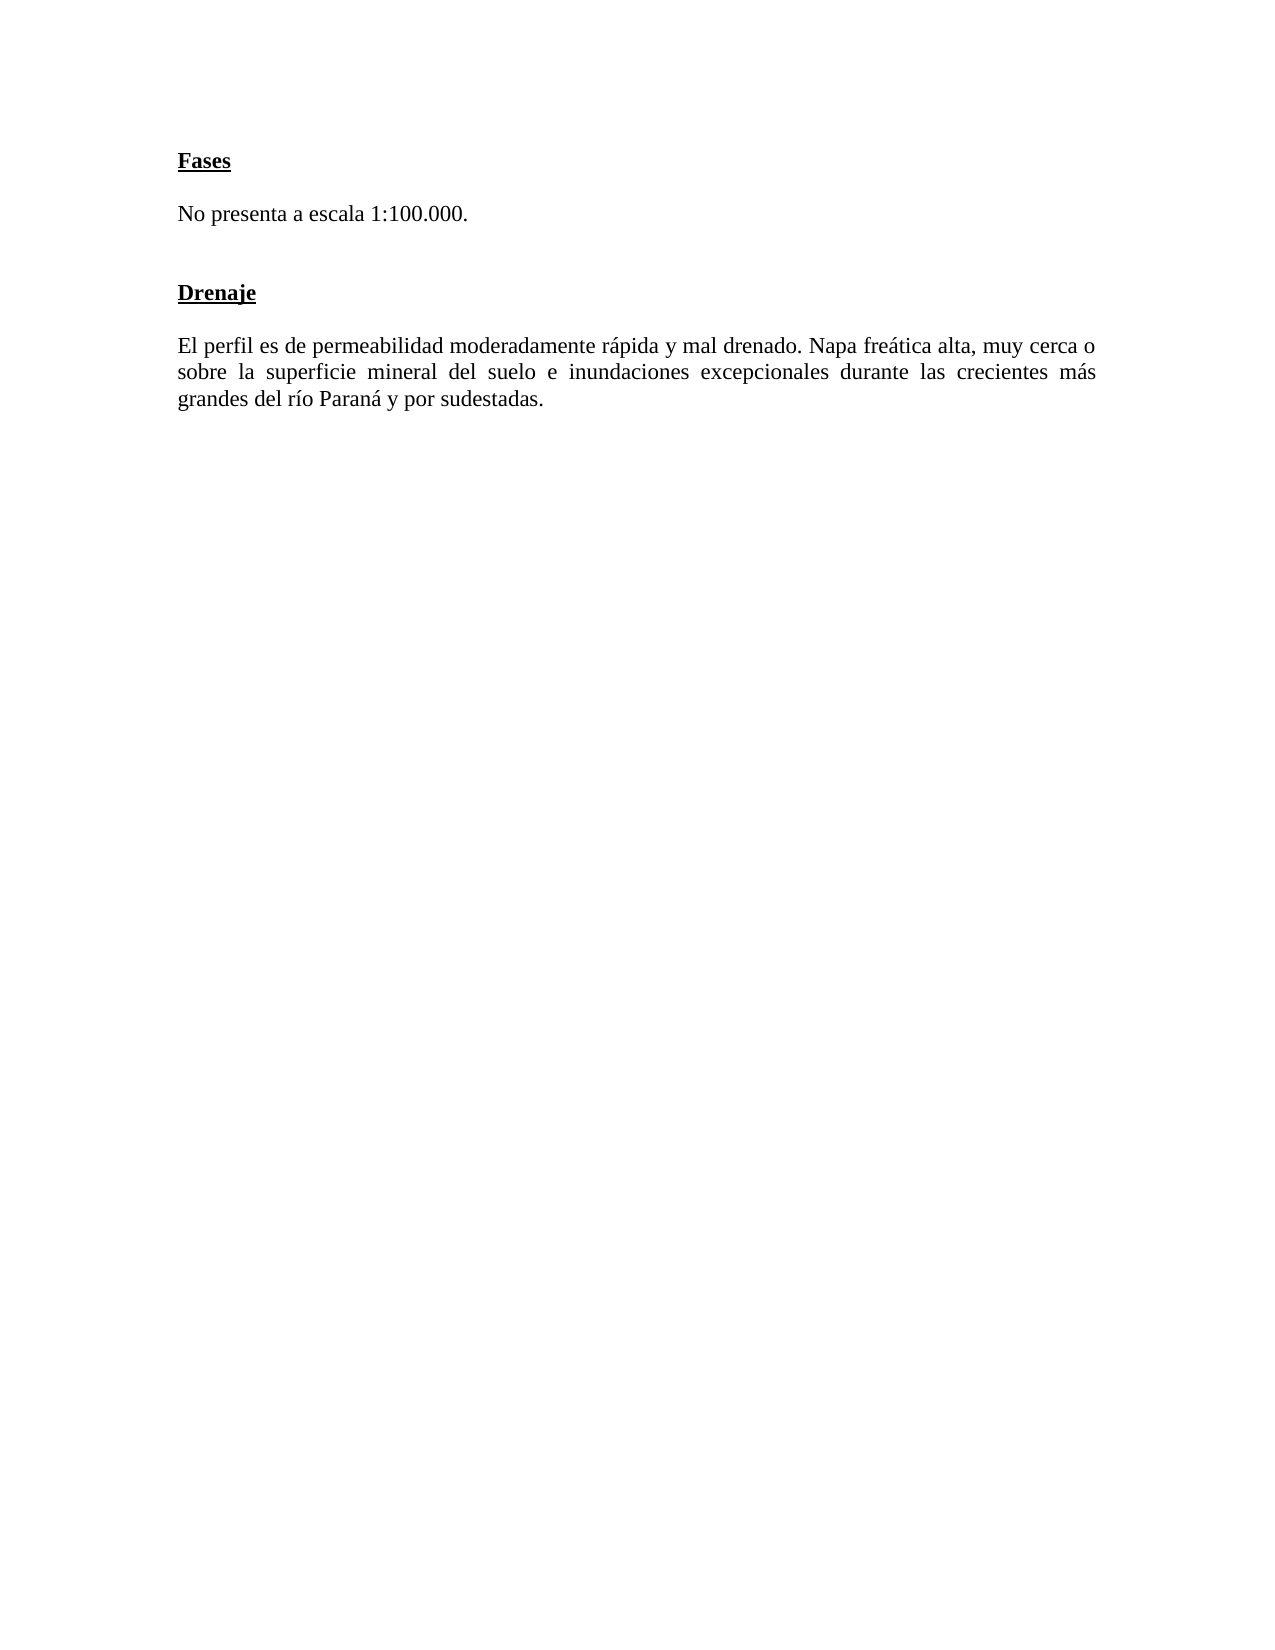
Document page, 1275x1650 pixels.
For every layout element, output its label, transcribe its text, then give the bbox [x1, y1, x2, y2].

text No presenta a escala 1:100.000. [177, 200, 1098, 227]
text El perfil es de permeabilidad moderadamente rápida y mal drenado. Napa freática alta, muy cerca o sobre la superficie mineral del suelo e inundaciones excepcionales durante las crecientes más grandes del río Paraná y por sudestadas. [177, 332, 1098, 411]
text Fases [177, 148, 1098, 174]
text Drenaje [177, 279, 1098, 306]
